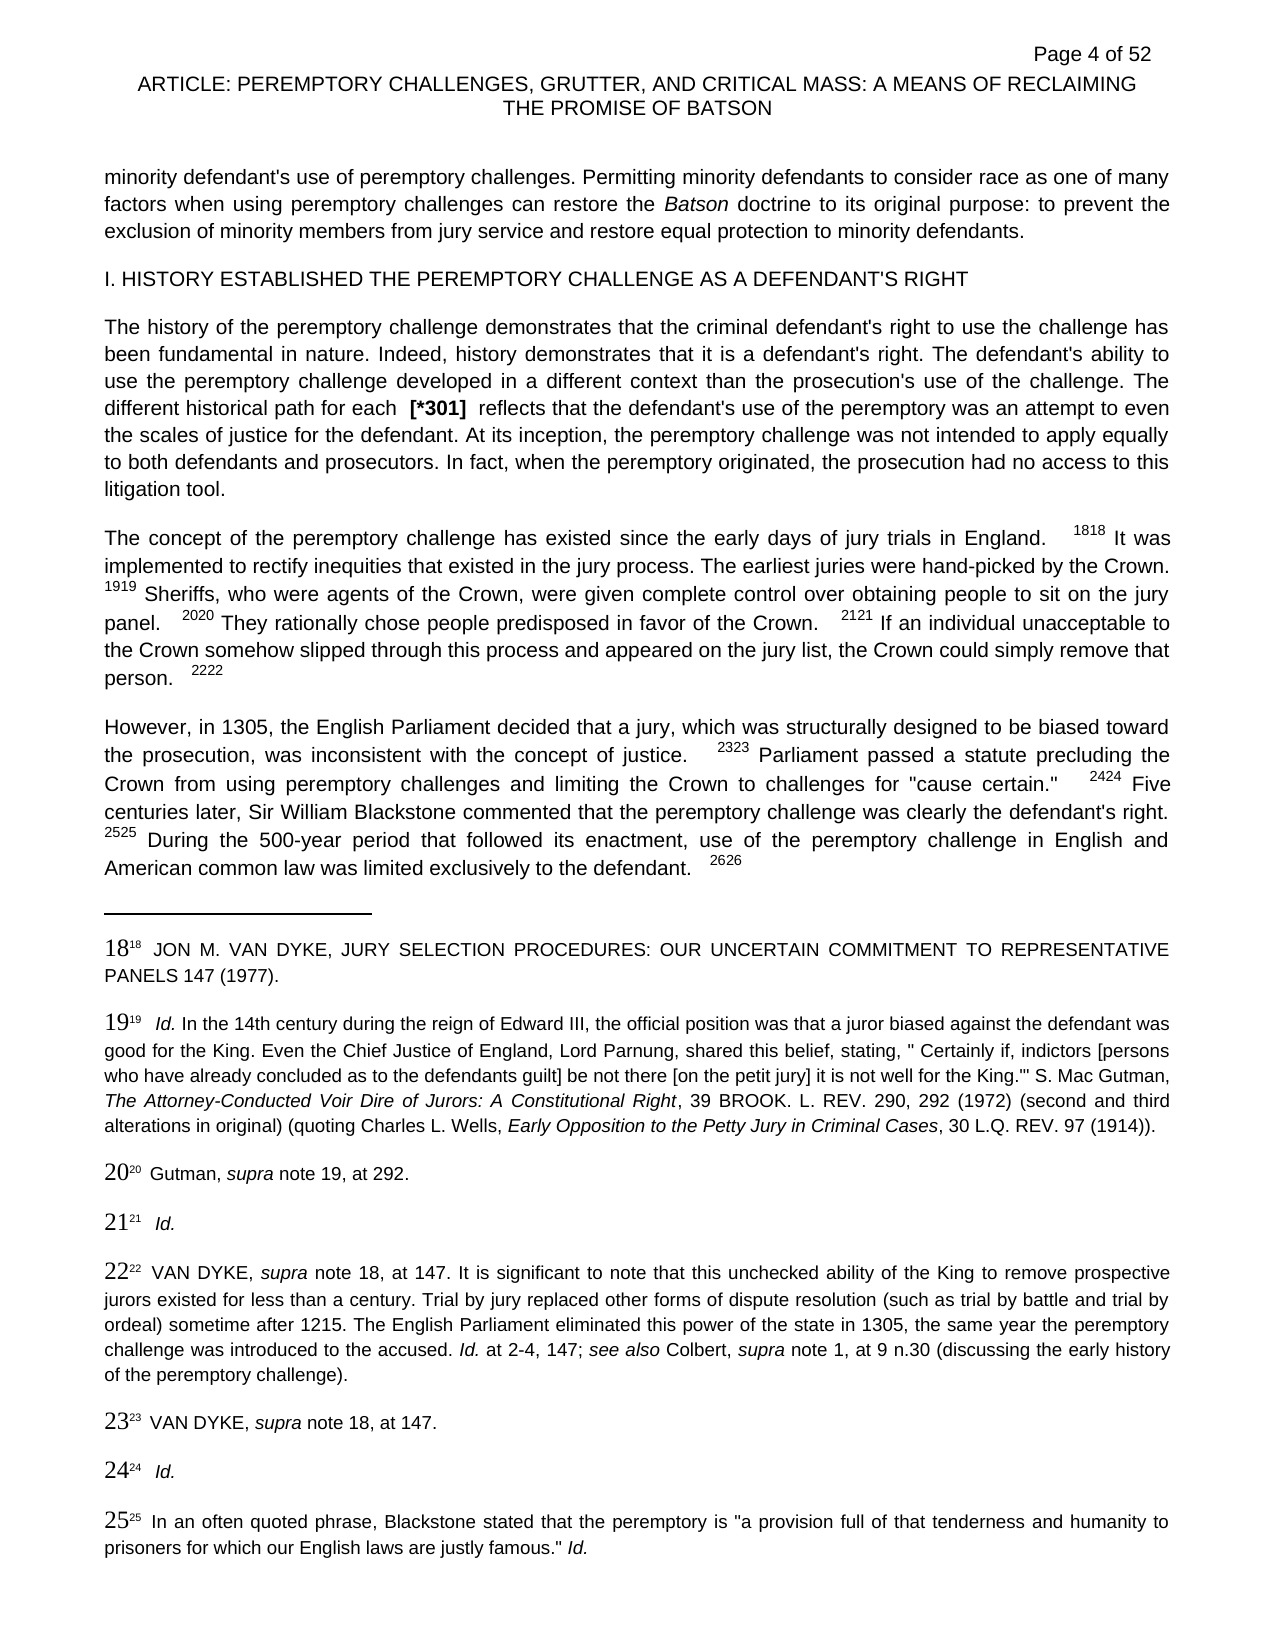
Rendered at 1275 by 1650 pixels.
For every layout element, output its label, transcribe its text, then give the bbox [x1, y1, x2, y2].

text I. HISTORY ESTABLISHED THE PEREMPTORY CHALLENGE AS A DEFENDANT'S RIGHT [104, 263, 1171, 291]
text The concept of the peremptory challenge has existed since the early days of jury trials in England. 18 It was implemented to rectify inequities that existed in the jury process. The earliest juries were hand-picked by the Crown. 19 Sheriffs, who were agents of the Crown, were given complete control over obtaining people to sit on the jury panel. 20 They rationally chose people predisposed in favor of the Crown. 21 If an individual unacceptable to the Crown somehow slipped through this process and appeared on the jury list, the Crown could simply remove that person. 22 [104, 522, 1171, 691]
text However, in 1305, the English Parliament decided that a jury, which was structurally designed to be biased toward the prosecution, was inconsistent with the concept of justice. 23 Parliament passed a statute precluding the Crown from using peremptory challenges and limiting the Crown to challenges for "cause certain." 24 Five centuries later, Sir William Blackstone commented that the peremptory challenge was clearly the defendant's right. 25 During the 500-year period that followed its enactment, use of the peremptory challenge in English and American common law was limited exclusively to the defendant. 26 [104, 712, 1171, 881]
text Since the Supreme Court has settled upon the Fourteenth Amendment to build the remedy for racially motivated use of peremptories, this article goes on to analyze equal protection jurisprudence from contexts in which race consciousness in a decision-making process is permissible. Focusing primarily on the recent Supreme Court decision of Grutter v. Bollinger, in which the Court held there was a compelling state interest to obtain a "critical mass" of racially diverse people in an educational environment, the decision's rationale is analyzed and parallels are drawn between the value of diverse communities in the classroom and the jury room. 17 After considering suggestions added to the academic discourse by scholars, the article concludes with a proposal to apply Grutter to the jury selection process. Modifying the equal protection framework that governs the use of peremptory challenges, Grutter's values and reasoning should be infused into the procedure for adjudicating disputes over a minority defendant's use of peremptory challenges. Permitting minority defendants to consider race as one of many factors when using peremptory challenges can restore the Batson doctrine to its original purpose: to prevent the exclusion of minority members from jury service and restore equal protection to minority defendants. [104, 161, 1171, 243]
text The history of the peremptory challenge demonstrates that the criminal defendant's right to use the challenge has been fundamental in nature. Indeed, history demonstrates that it is a defendant's right. The defendant's ability to use the peremptory challenge developed in a different context than the prosecution's use of the challenge. The different historical path for each [*301] reflects that the defendant's use of the peremptory was an attempt to even the scales of justice for the defendant. At its inception, the peremptory challenge was not intended to apply equally to both defendants and prosecutors. In fact, when the peremptory originated, the prosecution had no access to this litigation tool. [104, 311, 1171, 501]
